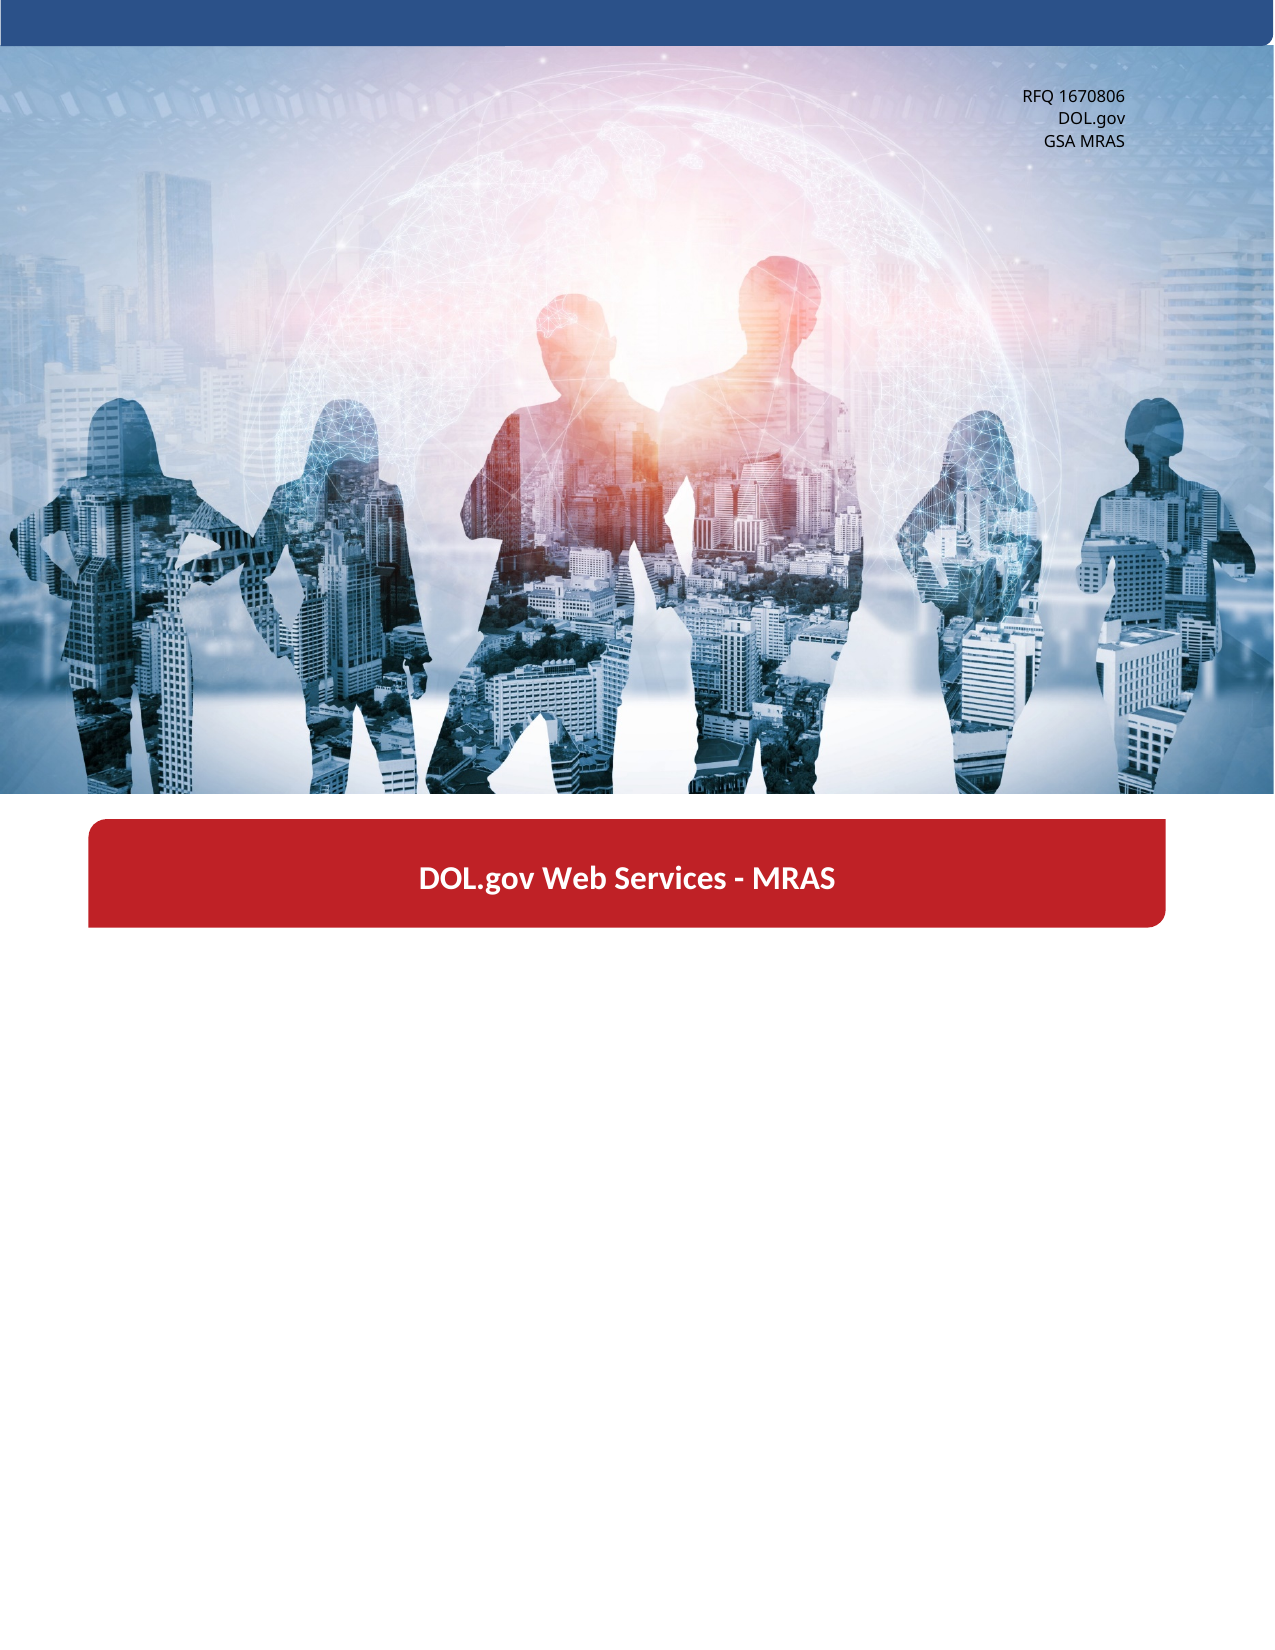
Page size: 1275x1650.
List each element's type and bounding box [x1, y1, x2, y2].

picture [0, 45, 1274, 794]
